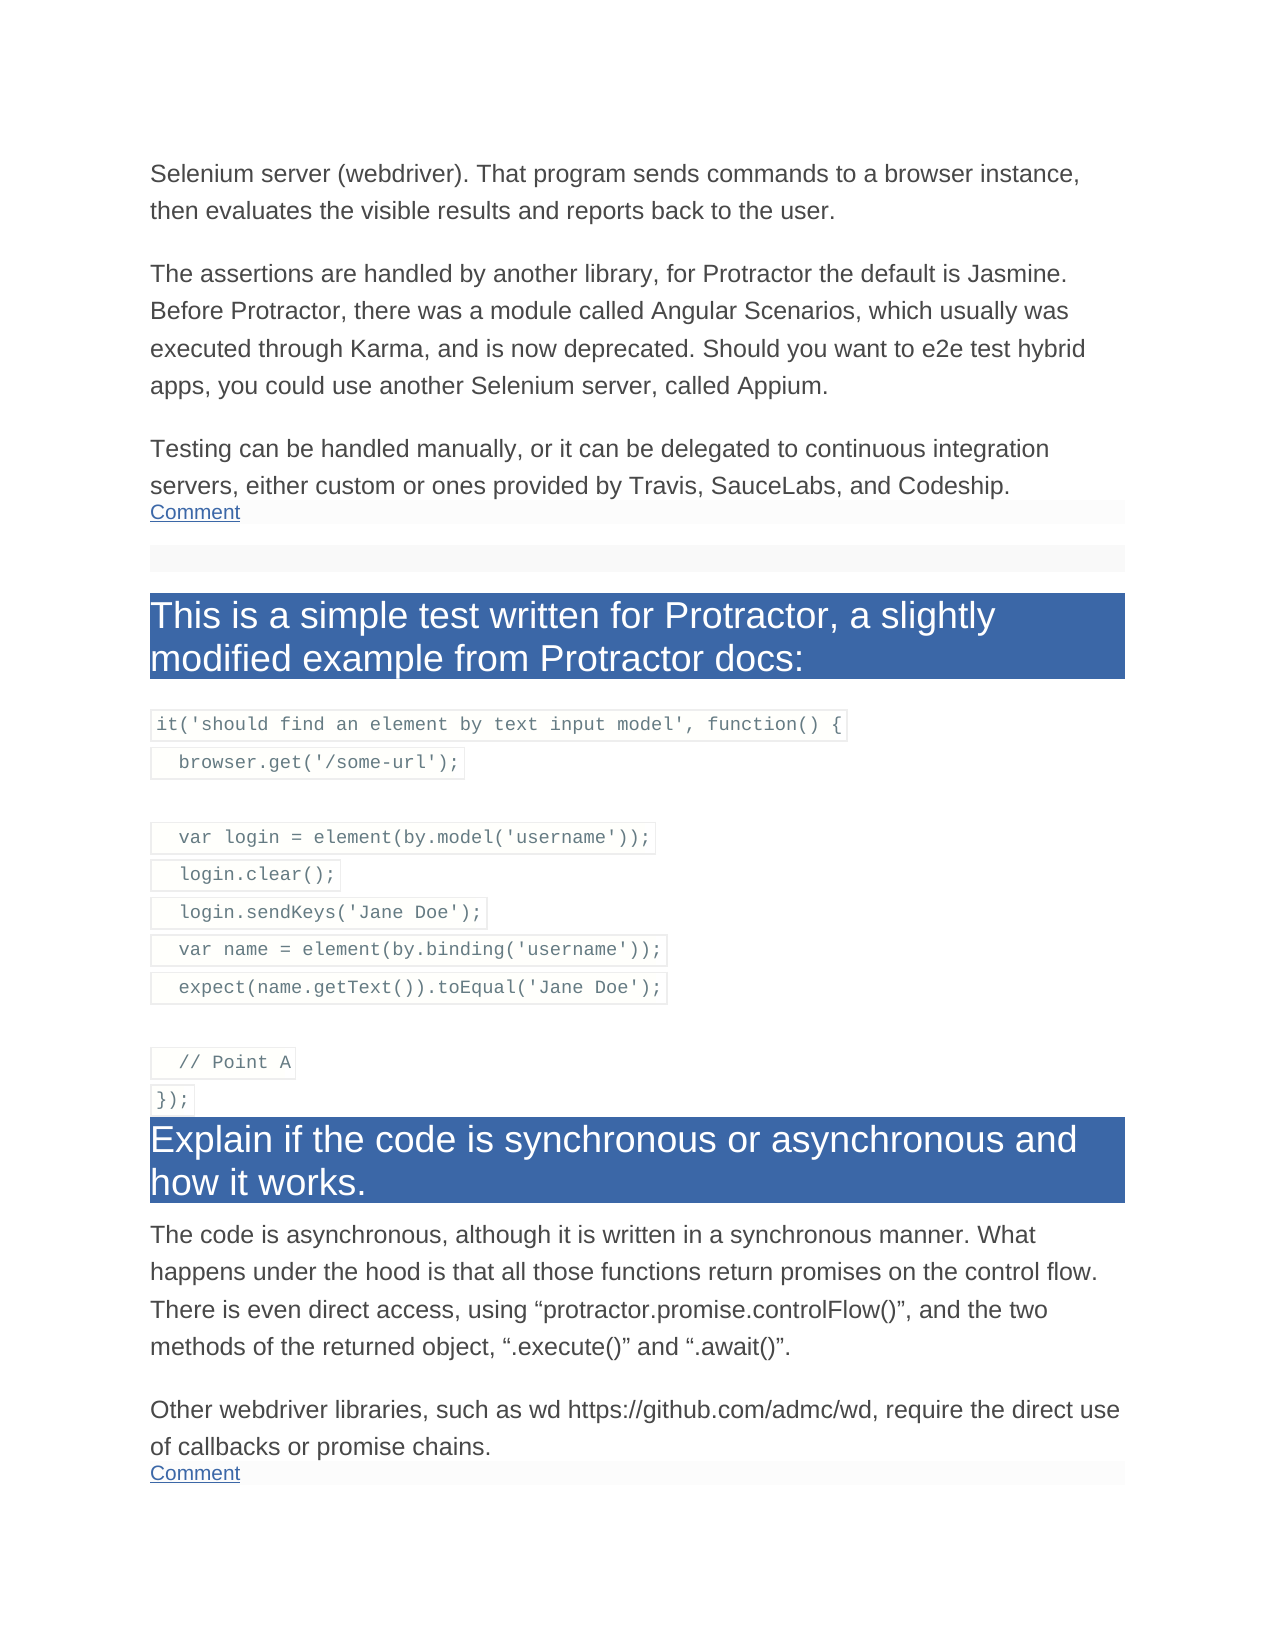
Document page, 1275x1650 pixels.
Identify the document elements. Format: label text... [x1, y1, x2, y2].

text expect(name.getText()).toEqual('Jane Doe'); [150, 967, 1125, 1004]
text Other webdriver libraries, such as wd https://github.com/admc/wd, require the direct use of callbacks or promise chains. [150, 1386, 1125, 1461]
text The code is asynchronous, although it is written in a synchronous manner. What happens under the hood is that all those functions return promises on the control flow. There is even direct access, using “protractor.promise.controlFlow()”, and the two methods of the returned object, “.execute()” and “.await()”. [150, 1211, 1125, 1361]
text Testing can be handled manually, or it can be delegated to continuous integration servers, either custom or ones provided by Travis, SauceLabs, and Codeship. [150, 425, 1125, 500]
text Comment [150, 1461, 1125, 1485]
text }); [150, 1079, 1125, 1117]
text var login = element(by.model('username')); [150, 817, 1125, 854]
text browser.get('/some-url'); [150, 742, 1125, 779]
text Explain if the code is synchronous or asynchronous and how it works. [150, 1117, 1125, 1203]
text Comment [150, 500, 1125, 524]
text var name = element(by.binding('username')); [150, 929, 1125, 967]
text login.clear(); [150, 854, 1125, 892]
text login.sendKeys('Jane Doe'); [150, 892, 1125, 929]
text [150, 150, 1125, 225]
text The assertions are handled by another library, for Protractor the default is Jasmine. Before Protractor, there was a module called Angular Scenarios, which usually was executed through Karma, and is now deprecated. Should you want to e2e test hybrid apps, you could use another Selenium server, called Appium. [150, 250, 1125, 400]
text This is a simple test written for Protractor, a slightly modified example from Protractor docs: [150, 593, 1125, 679]
text // Point A [150, 1042, 1125, 1079]
text it('should find an element by text input model', function() { [150, 704, 1125, 742]
